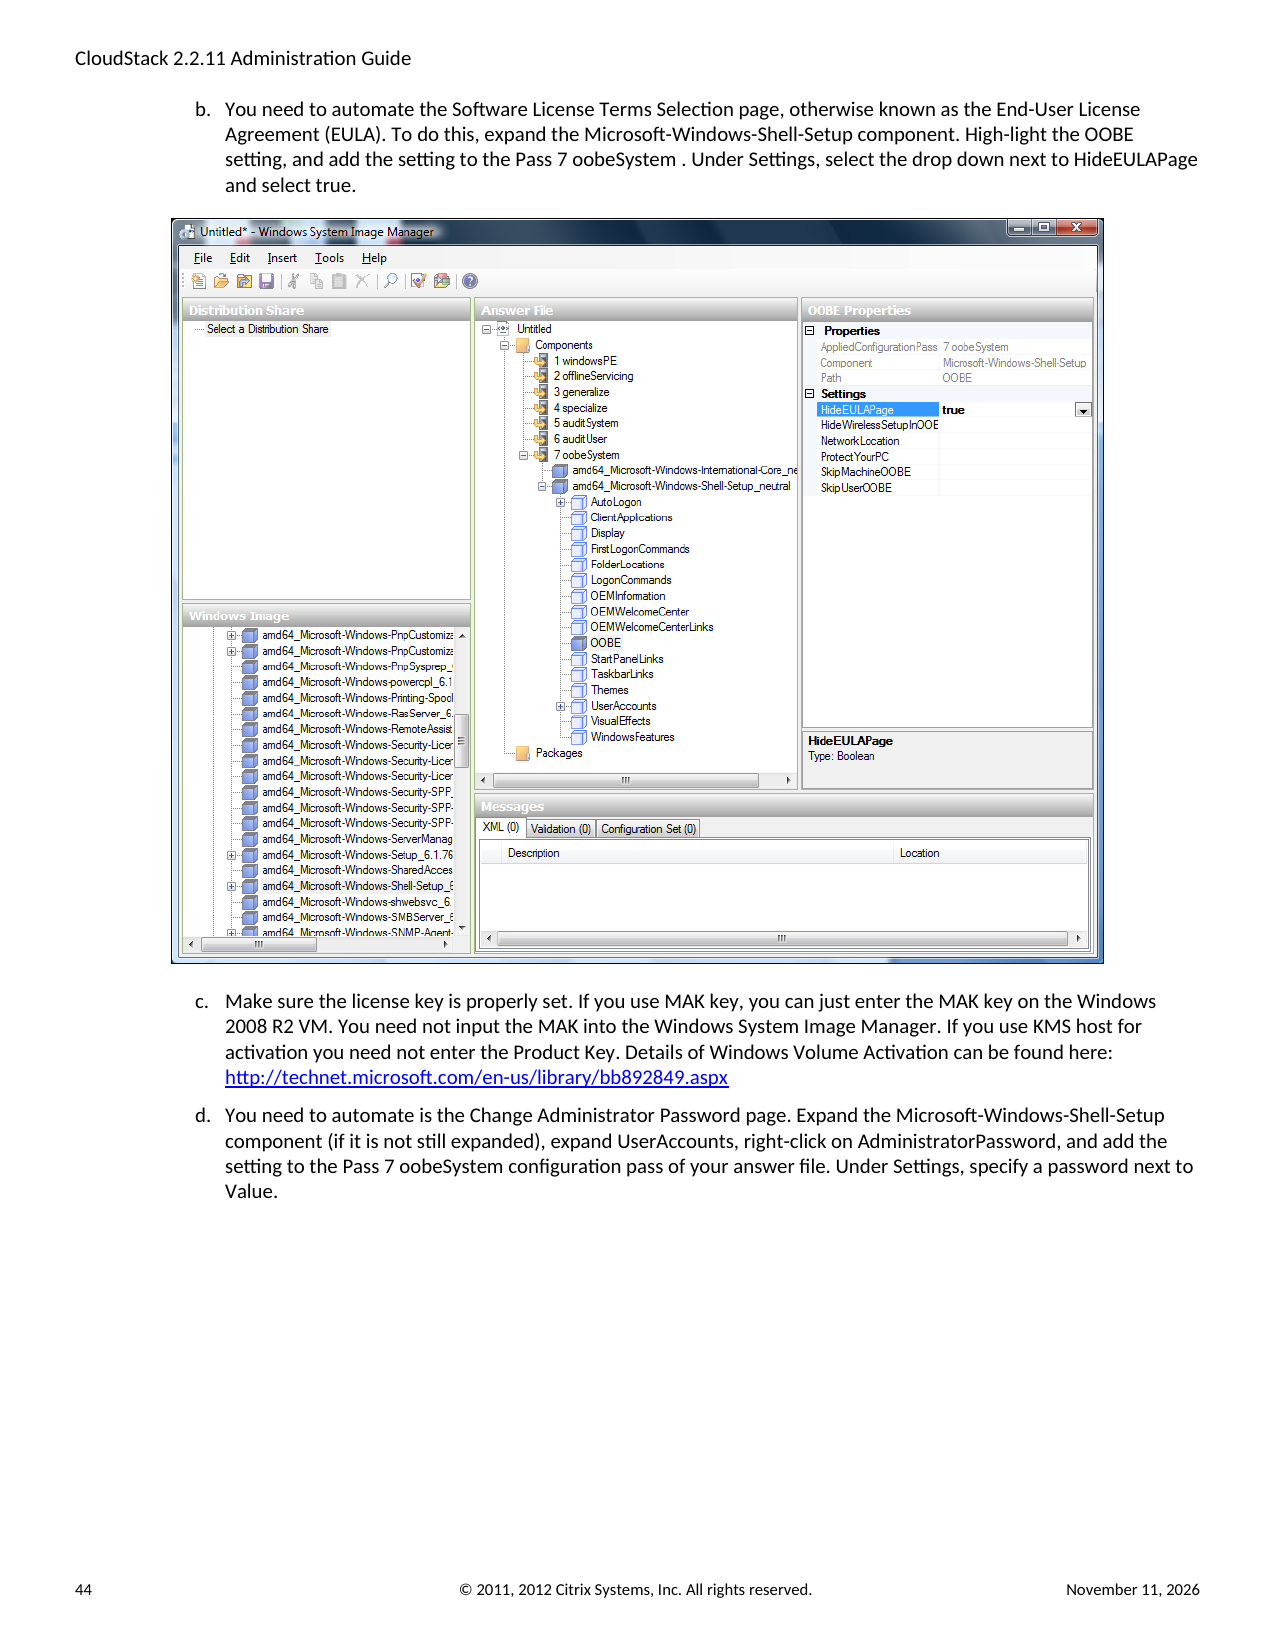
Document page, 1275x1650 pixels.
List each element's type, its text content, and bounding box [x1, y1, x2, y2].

picture [172, 219, 1103, 963]
list You need to automate is the Change Administrator Password page. Expand the Microsoft-Windows-Shell-Setup component (if it is not still expanded), expand UserAccounts, right-click on AdministratorPassword, and add the setting to the Pass 7 oobeSystem configuration pass of your answer file. Under Settings, specify a password next to Value. [195, 1102, 1200, 1204]
list Make sure the license key is properly set. If you use MAK key, you can just enter the MAK key on the Windows 2008 R2 VM. You need not input the MAK into the Windows System Image Manager. If you use KMS host for activation you need not enter the Product Key. Details of Windows Volume Activation can be found here: http://technet.microsoft.com/en-us/library/bb892849.aspx [195, 988, 1200, 1090]
list You need to automate the Software License Terms Selection page, otherwise known as the End-User License Agreement (EULA). To do this, expand the Microsoft-Windows-Shell-Setup component. High-light the OOBE setting, and add the setting to the Pass 7 oobeSystem . Under Settings, select the drop down next to HideEULAPage and select true. [195, 96, 1200, 197]
